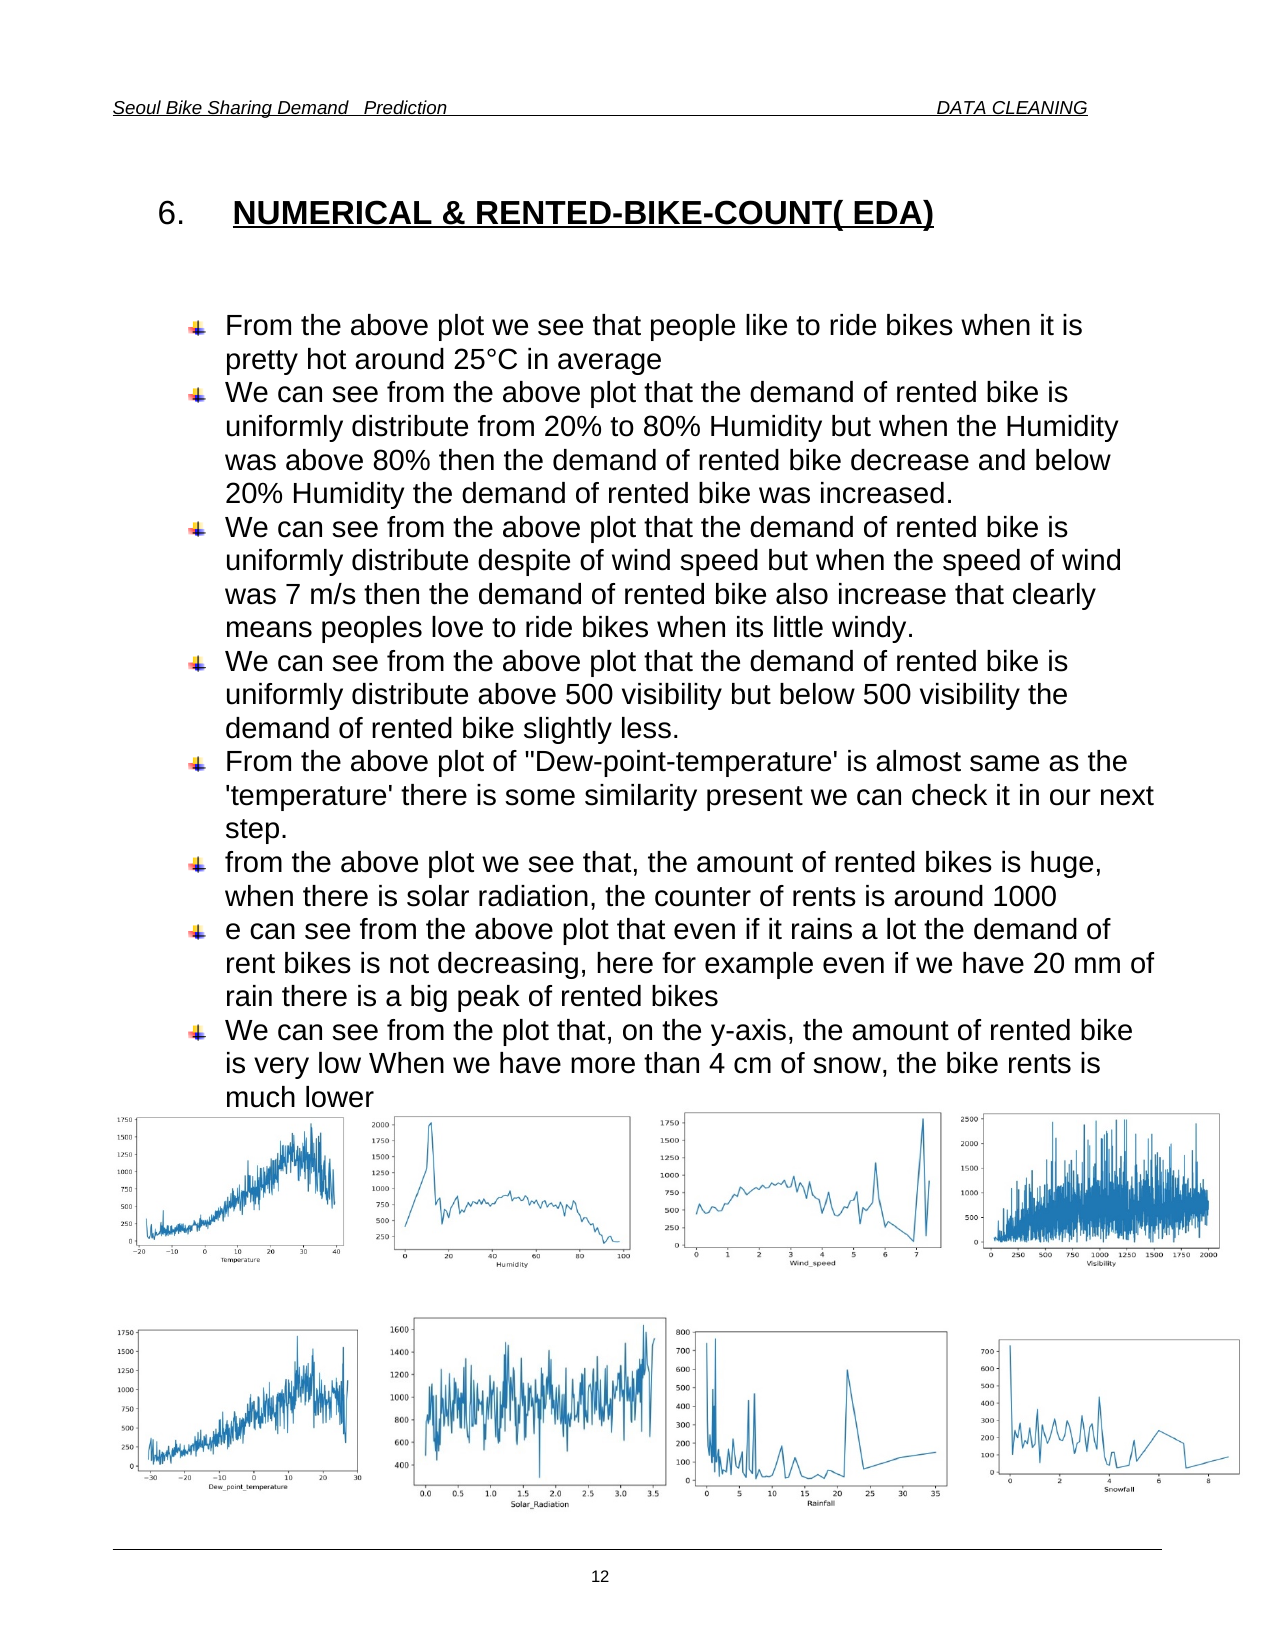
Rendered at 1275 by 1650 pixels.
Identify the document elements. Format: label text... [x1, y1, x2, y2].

list We can see from the above plot that the demand of rented bike is uniformly distribute despite of wind speed but when the speed of wind was 7 m/s then the demand of rented bike also increase that clearly means peoples love to ride bikes when its little windy. [187, 509, 1162, 644]
list e can see from the above plot that even if it rains a lot the demand of rent bikes is not decreasing, here for example even if we have 20 mm of rain there is a big peak of rented bikes [187, 912, 1162, 1013]
picture [366, 1112, 635, 1272]
list We can see from the above plot that the demand of rented bike is uniformly distribute above 500 visibility but below 500 visibility the demand of rented bike slightly less. [187, 644, 1162, 744]
picture [188, 755, 206, 772]
picture [188, 855, 206, 873]
picture [188, 923, 206, 940]
picture [654, 1108, 946, 1271]
picture [112, 1325, 366, 1495]
picture [188, 319, 206, 336]
list from the above plot we see that, the amount of rented bikes is huge, when there is solar radiation, the counter of rents is around 1000 [187, 845, 1162, 912]
picture [112, 1113, 348, 1267]
picture [955, 1109, 1224, 1271]
picture [188, 520, 206, 537]
list We can see from the plot that, on the y-axis, the amount of rented bike is very low When we have more than 4 cm of snow, the bike rents is much lower [187, 1013, 1162, 1113]
list From the above plot we see that people like to ride bikes when it is pretty hot around 25°C in average [187, 308, 1162, 375]
picture [384, 1312, 952, 1514]
list NUMERICAL & RENTED-BIKE-COUNT( EDA) [157, 193, 1162, 231]
list From the above plot of "Dew-point-temperature' is almost same as the 'temperature' there is some similarity present we can check it in our next step. [187, 744, 1162, 845]
picture [975, 1335, 1244, 1497]
picture [188, 386, 206, 403]
list We can see from the above plot that the demand of rented bike is uniformly distribute from 20% to 80% Humidity but when the Humidity was above 80% then the demand of rented bike decrease and below 20% Humidity the demand of rented bike was increased. [187, 375, 1162, 509]
picture [188, 654, 206, 672]
picture [188, 1023, 206, 1041]
